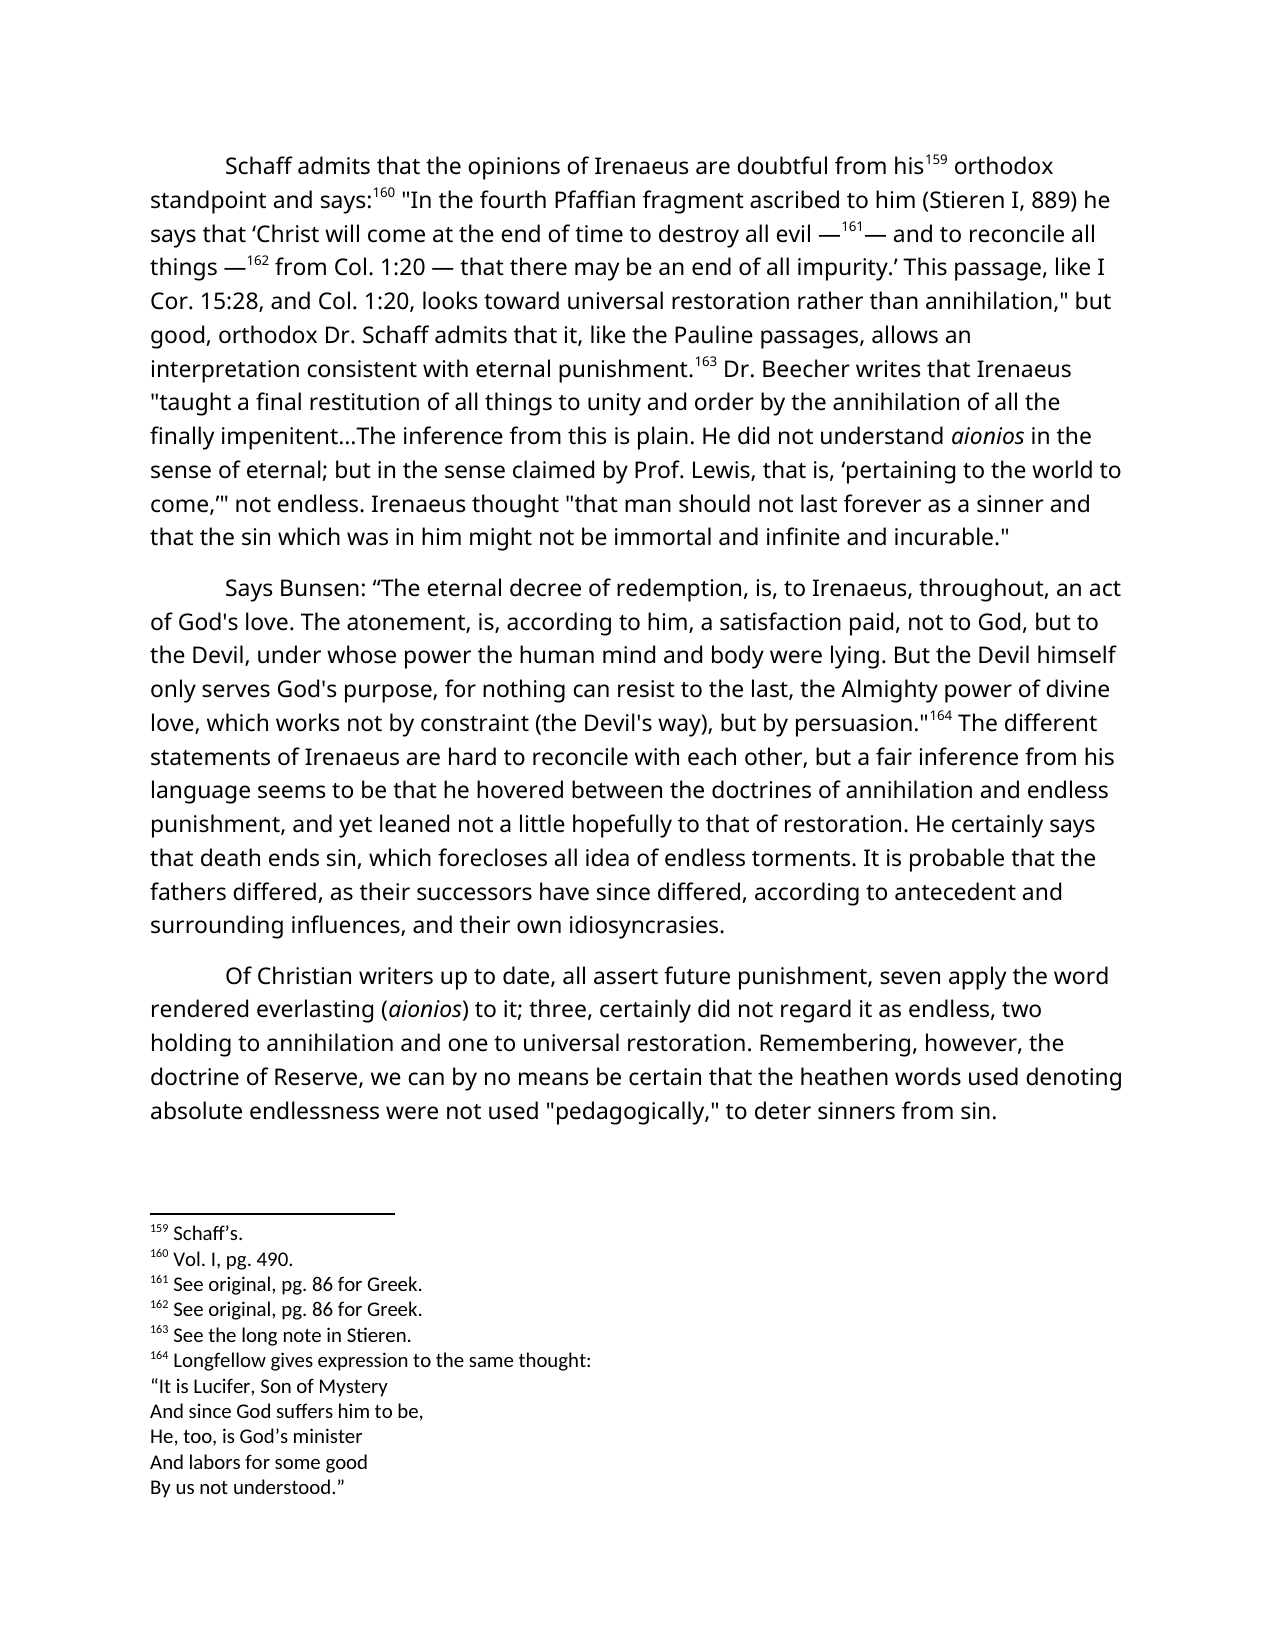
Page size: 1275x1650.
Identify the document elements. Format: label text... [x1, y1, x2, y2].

text Says Bunsen: “The eternal decree of redemption, is, to Irenaeus, throughout, an act of God's love. The atonement, is, according to him, a satisfaction paid, not to God, but to the Devil, under whose power the human mind and body were lying. But the Devil himself only serves God's purpose, for nothing can resist to the last, the Almighty power of divine love, which works not by constraint (the Devil's way), but by persuasion." The different statements of Irenaeus are hard to reconcile with each other, but a fair inference from his language seems to be that he hovered between the doctrines of annihilation and endless punishment, and yet leaned not a little hopefully to that of restoration. He certainly says that death ends sin, which forecloses all idea of endless torments. It is probable that the fathers differed, as their successors have since differed, according to antecedent and surrounding influences, and their own idiosyncrasies. [150, 572, 1125, 940]
text Schaff admits that the opinions of Irenaeus are doubtful from his orthodox standpoint and says: "In the fourth Pfaffian fragment ascribed to him (Stieren I, 889) he says that ‘Christ will come at the end of time to destroy all evil —— and to reconcile all things — from Col. 1:20 — that there may be an end of all impurity.’ This passage, like I Cor. 15:28, and Col. 1:20, looks toward universal restoration rather than annihilation," but good, orthodox Dr. Schaff admits that it, like the Pauline passages, allows an interpretation consistent with eternal punishment. Dr. Beecher writes that Irenaeus "taught a final restitution of all things to unity and order by the annihilation of all the finally impenitent…The inference from this is plain. He did not understand aionios in the sense of eternal; but in the sense claimed by Prof. Lewis, that is, ‘pertaining to the world to come,’" not endless. Irenaeus thought "that man should not last forever as a sinner and that the sin which was in him might not be immortal and infinite and incurable." [150, 150, 1125, 552]
text Of Christian writers up to date, all assert future punishment, seven apply the word rendered everlasting (aionios) to it; three, certainly did not regard it as endless, two holding to annihilation and one to universal restoration. Remembering, however, the doctrine of Reserve, we can by no means be certain that the heathen words used denoting absolute endlessness were not used "pedagogically," to deter sinners from sin. [150, 959, 1125, 1126]
